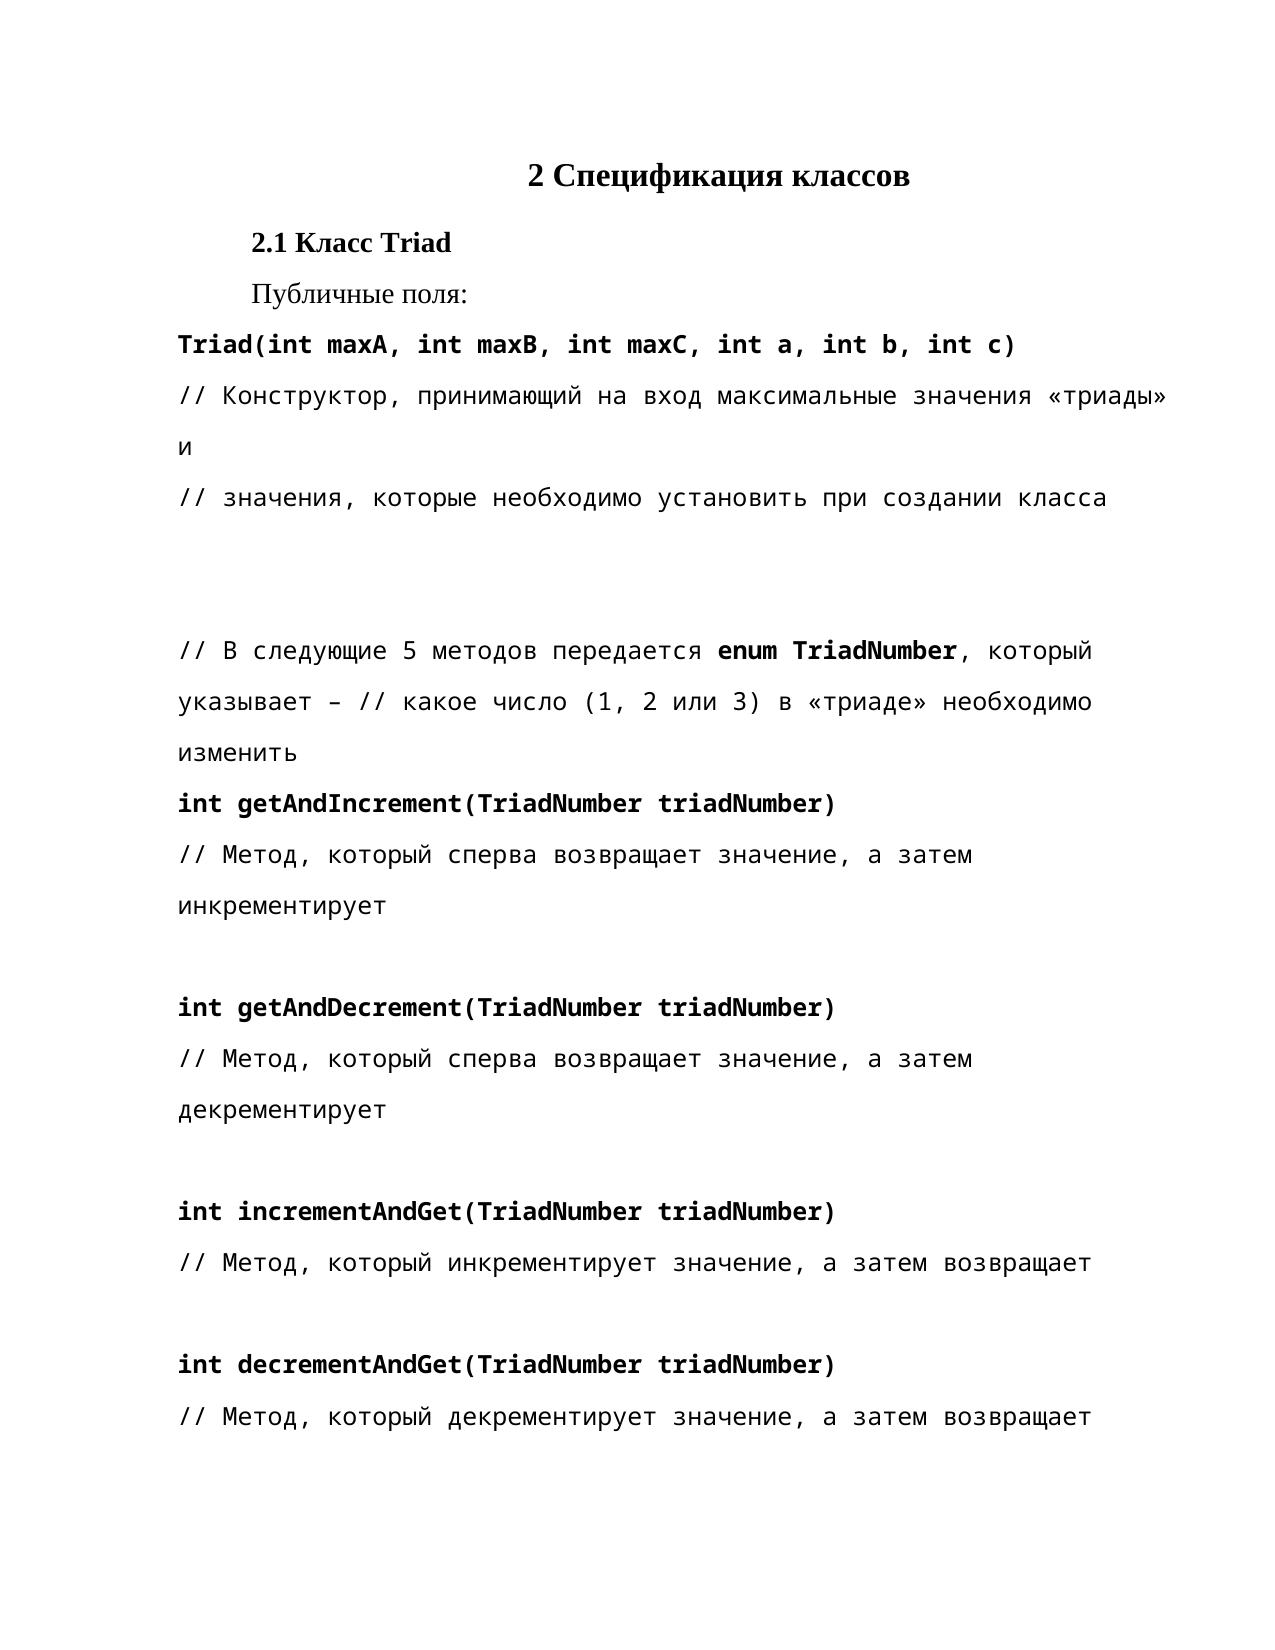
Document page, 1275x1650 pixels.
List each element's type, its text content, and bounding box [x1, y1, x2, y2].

text // Метод, который декрементирует значение, а затем возвращает [177, 1398, 1186, 1432]
text // В следующие 5 методов передается enum TriadNumber, который указывает – // какое число (1, 2 или 3) в «триаде» необходимо изменить [177, 632, 1186, 769]
text int getAndIncrement(TriadNumber triadNumber) [177, 786, 1186, 820]
text int getAndDecrement(TriadNumber triadNumber) [177, 990, 1186, 1024]
text Публичные поля: [177, 276, 1186, 309]
text // Конструктор, принимающий на вход максимальные значения «триады» и [177, 377, 1186, 462]
text // Метод, который инкрементирует значение, а затем возвращает [177, 1245, 1186, 1279]
text int incrementAndGet(TriadNumber triadNumber) [177, 1194, 1186, 1228]
text // Метод, который сперва возвращает значение, а затем инкрементирует [177, 837, 1186, 922]
text // значения, которые необходимо установить при создании класса [177, 479, 1186, 513]
subtitle 2 Спецификация классов [177, 156, 1186, 194]
text int decrementAndGet(TriadNumber triadNumber) [177, 1347, 1186, 1381]
text Triad(int maxA, int maxB, int maxC, int a, int b, int c) [177, 326, 1186, 360]
text // Метод, который сперва возвращает значение, а затем декрементирует [177, 1041, 1186, 1126]
subtitle 2.1 Класс Triad [177, 226, 1186, 259]
